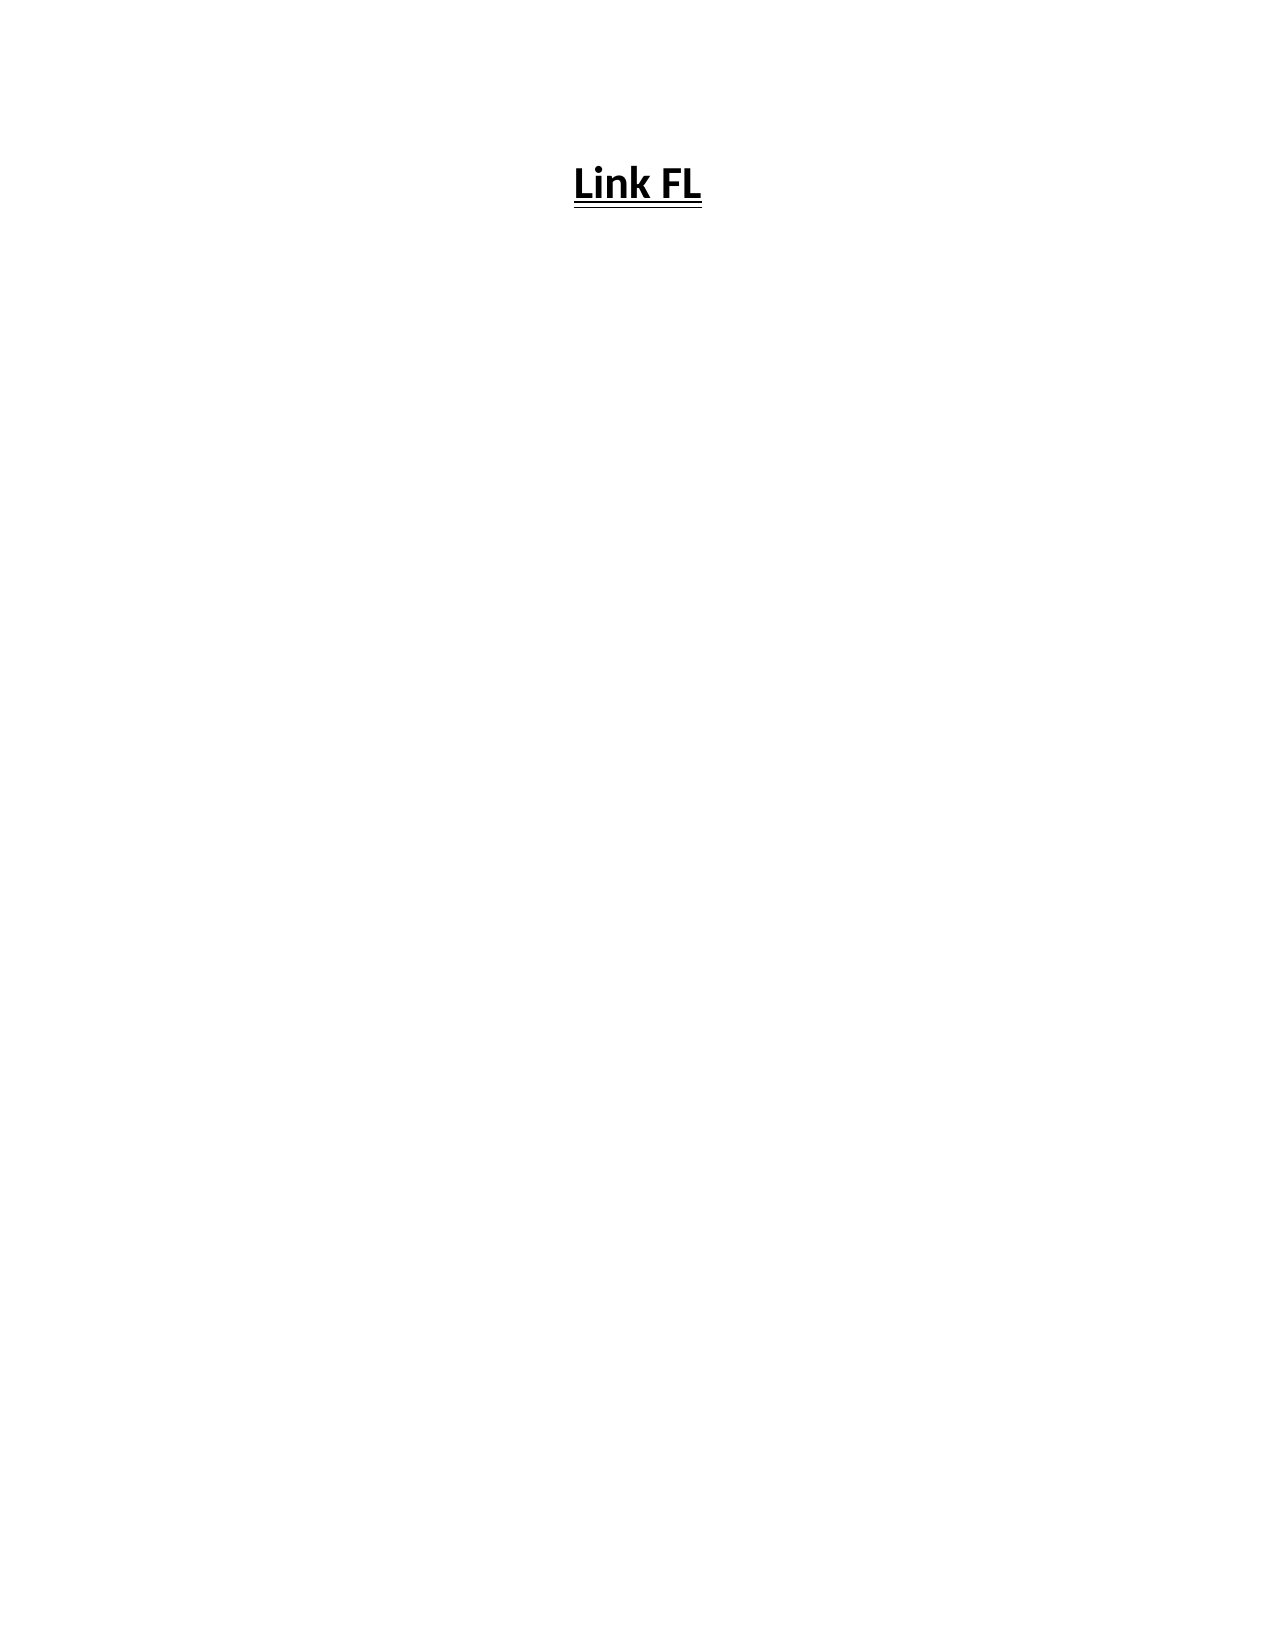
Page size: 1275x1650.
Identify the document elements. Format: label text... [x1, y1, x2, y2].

subtitle Link FL [187, 154, 1087, 210]
